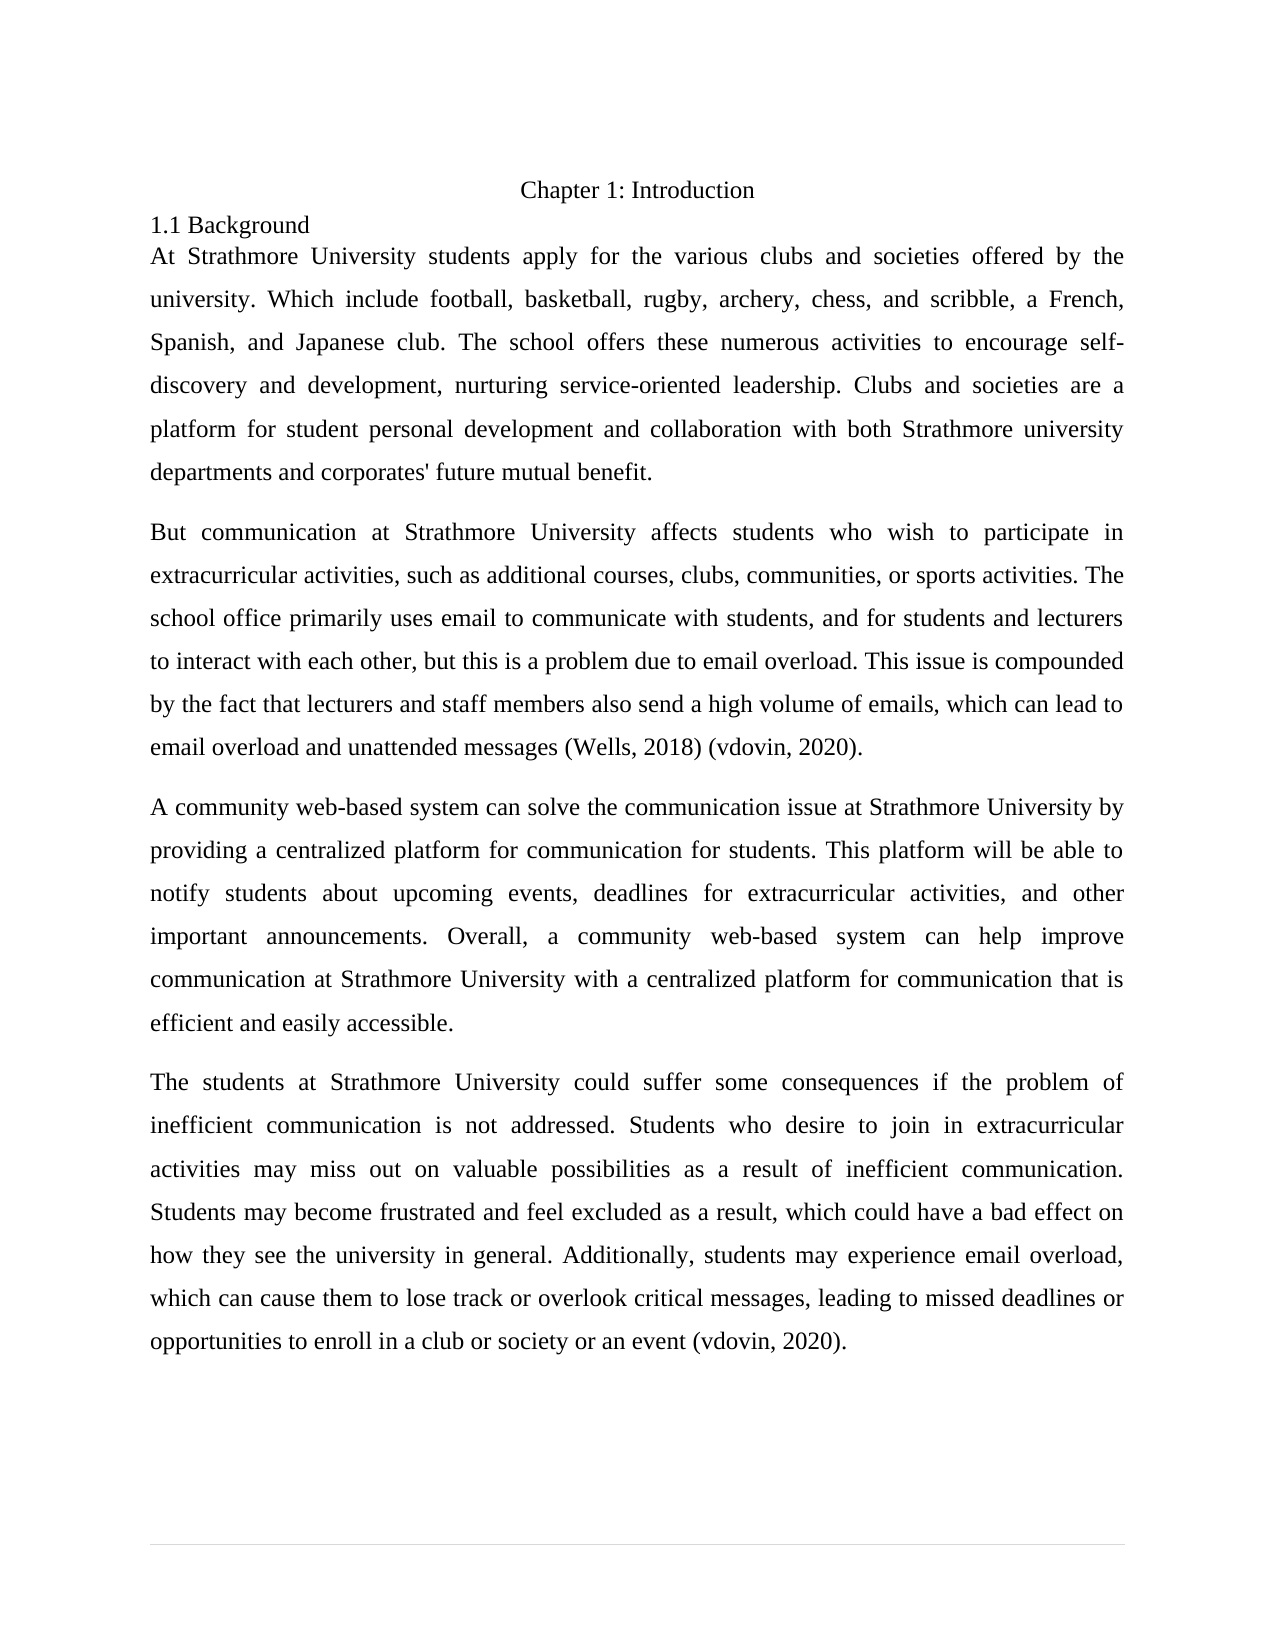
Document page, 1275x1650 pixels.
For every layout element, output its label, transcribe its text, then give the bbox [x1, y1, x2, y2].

text A community web-based system can solve the communication issue at Strathmore University by providing a centralized platform for communication for students. This platform will be able to notify students about upcoming events, deadlines for extracurricular activities, and other important announcements. Overall, a community web-based system can help improve communication at Strathmore University with a centralized platform for communication that is efficient and easily accessible. [150, 792, 1125, 1036]
text But communication at Strathmore University affects students who wish to participate in extracurricular activities, such as additional courses, clubs, communities, or sports activities. The school office primarily uses email to communicate with students, and for students and lecturers to interact with each other, but this is a problem due to email overload. This issue is compounded by the fact that lecturers and staff members also send a high volume of emails, which can lead to email overload and unattended messages . [150, 517, 1125, 761]
text At Strathmore University students apply for the various clubs and societies offered by the university. Which include football, basketball, rugby, archery, chess, and scribble, a French, Spanish, and Japanese club. The school offers these numerous activities to encourage self-discovery and development, nurturing service-oriented leadership. Clubs and societies are a platform for student personal development and collaboration with both Strathmore university departments and corporates' future mutual benefit. [150, 241, 1125, 486]
subtitle Chapter 1: Introduction [150, 175, 1125, 204]
subtitle 1.1 Background [150, 210, 1125, 239]
text The students at Strathmore University could suffer some consequences if the problem of inefficient communication is not addressed. Students who desire to join in extracurricular activities may miss out on valuable possibilities as a result of inefficient communication. Students may become frustrated and feel excluded as a result, which could have a bad effect on how they see the university in general. Additionally, students may experience email overload, which can cause them to lose track or overlook critical messages, leading to missed deadlines or opportunities to enroll in a club or society or an event . [150, 1067, 1125, 1355]
